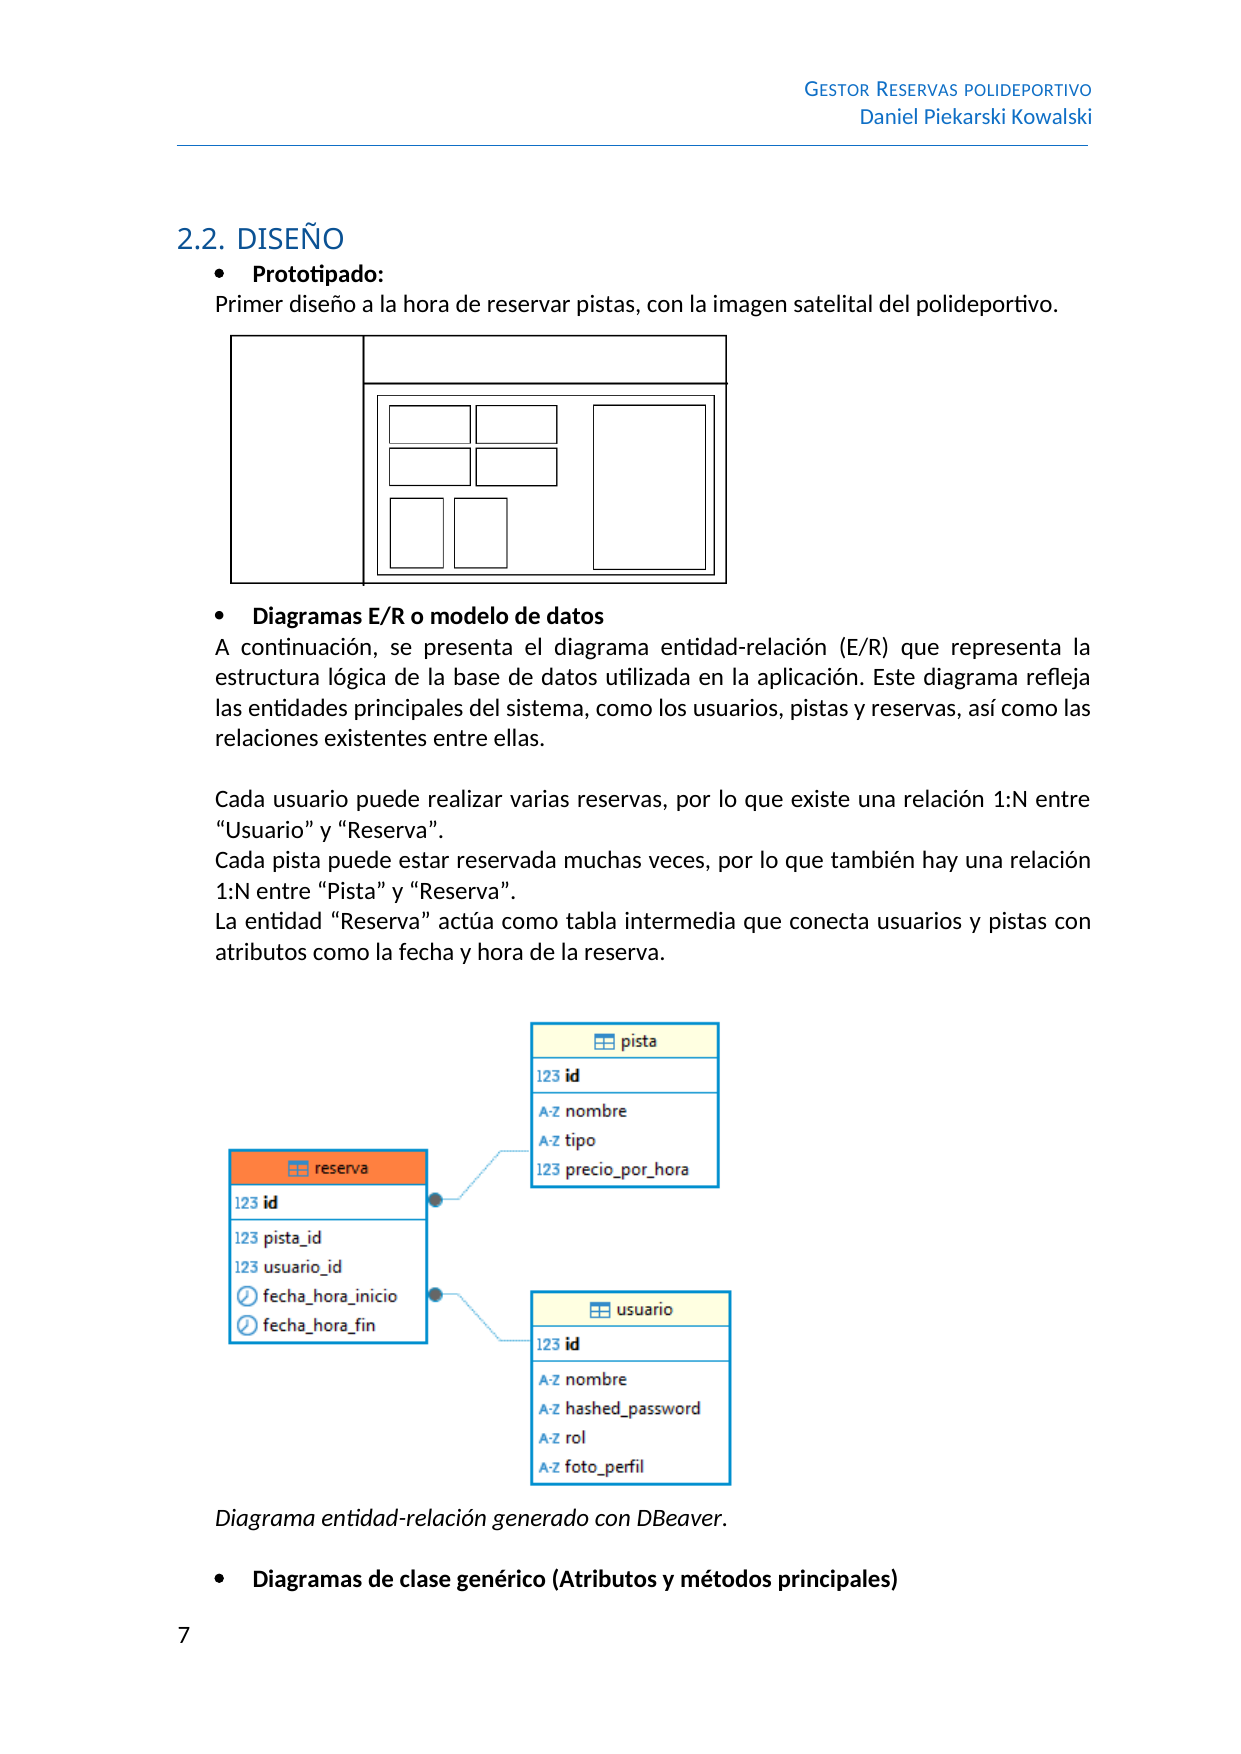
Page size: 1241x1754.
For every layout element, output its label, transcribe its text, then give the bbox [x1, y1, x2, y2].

text Cada pista puede estar reservada muchas veces, por lo que también hay una relación 1:N entre “Pista” y “Reserva”. [215, 844, 1092, 906]
list Prototipado: [215, 258, 1092, 288]
list Diagramas E/R o modelo de datos [215, 600, 1092, 631]
text La entidad “Reserva” actúa como tabla intermedia que conecta usuarios y pistas con atributos como la fecha y hora de la reserva. [215, 906, 1092, 967]
subtitle DISEÑO [177, 218, 1092, 258]
text Primer diseño a la hora de reservar pistas, con la imagen satelital del polideportivo. [215, 288, 1092, 319]
picture [214, 318, 743, 601]
text A continuación, se presenta el diagrama entidad-relación (E/R) que representa la estructura lógica de la base de datos utilizada en la aplicación. Este diagrama refleja las entidades principales del sistema, como los usuarios, pistas y reservas, así como las relaciones existentes entre ellas. [215, 631, 1092, 753]
picture [214, 997, 755, 1502]
text Cada usuario puede realizar varias reservas, por lo que existe una relación 1:N entre “Usuario” y “Reserva”. [215, 783, 1092, 844]
list Diagramas de clase genérico (Atributos y métodos principales) [215, 1563, 1092, 1593]
text Diagrama entidad-relación generado con DBeaver. [215, 1502, 1092, 1532]
